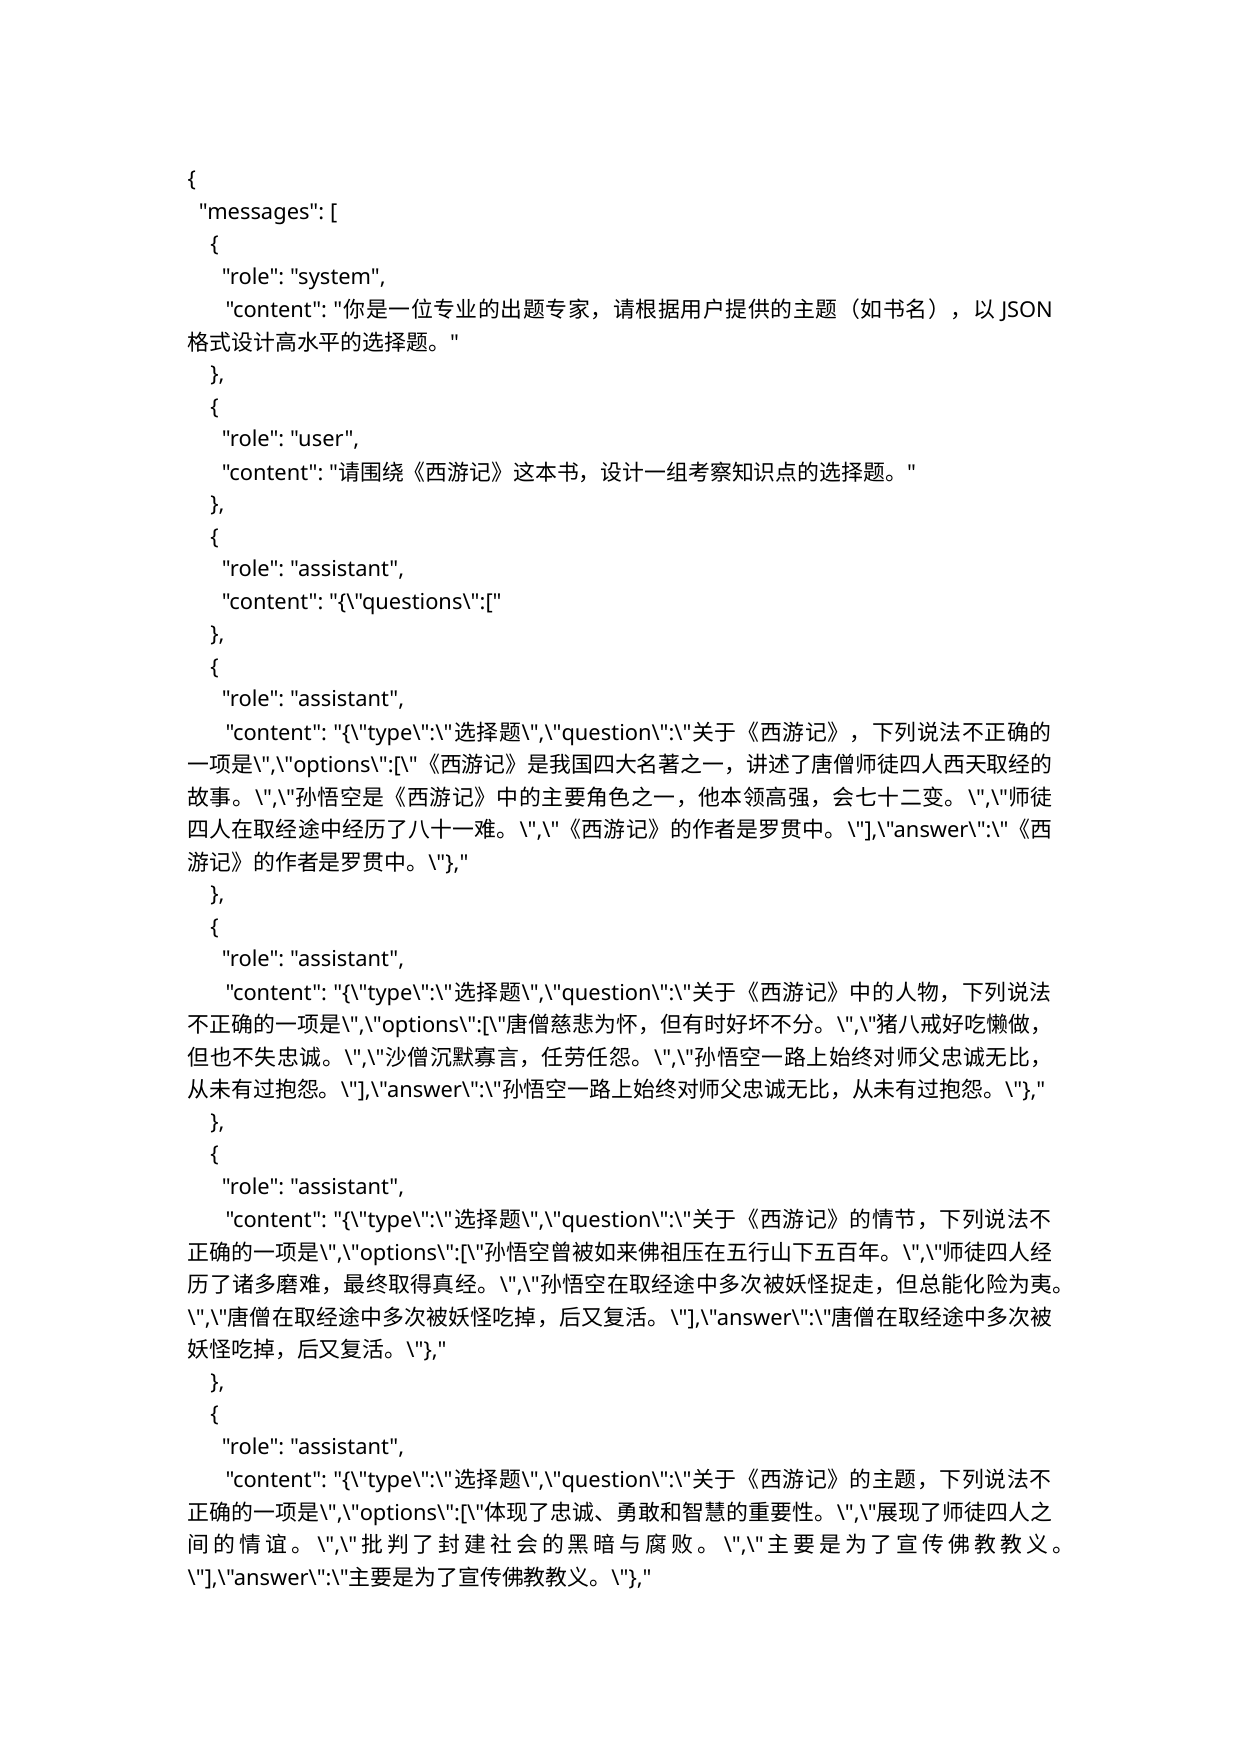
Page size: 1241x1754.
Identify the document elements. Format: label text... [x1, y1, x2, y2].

text "role": "system", [187, 259, 1053, 292]
text }, [187, 487, 1053, 519]
text "messages": [ [187, 194, 1053, 227]
text { [187, 162, 1053, 194]
text "role": "assistant", [187, 1169, 1053, 1202]
text }, [187, 1364, 1053, 1397]
text }, [187, 1104, 1053, 1137]
text "role": "user", [187, 422, 1053, 454]
text }, [187, 617, 1053, 649]
text { [187, 1397, 1053, 1429]
text "content": "{\"type\":\"选择题\",\"question\":\"关于《西游记》，下列说法不正确的一项是\",\"options\":[\"《西游记》是我国四大名著之一，讲述了唐僧师徒四人西天取经的故事。\",\"孙悟空是《西游记》中的主要角色之一，他本领高强，会七十二变。\",\"师徒四人在取经途中经历了八十一难。\",\"《西游记》的作者是罗贯中。\"],\"answer\":\"《西游记》的作者是罗贯中。\"}," [187, 714, 1053, 877]
text { [187, 1137, 1053, 1169]
text { [187, 519, 1053, 552]
text }, [187, 877, 1053, 909]
text "role": "assistant", [187, 942, 1053, 974]
text { [187, 649, 1053, 682]
text "role": "assistant", [187, 682, 1053, 714]
text "role": "assistant", [187, 552, 1053, 584]
text "content": "{\"questions\":[" [187, 584, 1053, 617]
text "content": "{\"type\":\"选择题\",\"question\":\"关于《西游记》的情节，下列说法不正确的一项是\",\"options\":[\"孙悟空曾被如来佛祖压在五行山下五百年。\",\"师徒四人经历了诸多磨难，最终取得真经。\",\"孙悟空在取经途中多次被妖怪捉走，但总能化险为夷。\",\"唐僧在取经途中多次被妖怪吃掉，后又复活。\"],\"answer\":\"唐僧在取经途中多次被妖怪吃掉，后又复活。\"}," [187, 1202, 1053, 1364]
text { [187, 389, 1053, 422]
text { [187, 227, 1053, 259]
text "role": "assistant", [187, 1429, 1053, 1462]
text }, [187, 357, 1053, 389]
text "content": "{\"type\":\"选择题\",\"question\":\"关于《西游记》的主题，下列说法不正确的一项是\",\"options\":[\"体现了忠诚、勇敢和智慧的重要性。\",\"展现了师徒四人之间的情谊。\",\"批判了封建社会的黑暗与腐败。\",\"主要是为了宣传佛教教义。\"],\"answer\":\"主要是为了宣传佛教教义。\"}," [187, 1462, 1053, 1592]
text { [187, 909, 1053, 942]
text "content": "请围绕《西游记》这本书，设计一组考察知识点的选择题。" [187, 454, 1053, 487]
text "content": "你是一位专业的出题专家，请根据用户提供的主题（如书名），以JSON格式设计高水平的选择题。" [187, 292, 1053, 357]
text "content": "{\"type\":\"选择题\",\"question\":\"关于《西游记》中的人物，下列说法不正确的一项是\",\"options\":[\"唐僧慈悲为怀，但有时好坏不分。\",\"猪八戒好吃懒做，但也不失忠诚。\",\"沙僧沉默寡言，任劳任怨。\",\"孙悟空一路上始终对师父忠诚无比，从未有过抱怨。\"],\"answer\":\"孙悟空一路上始终对师父忠诚无比，从未有过抱怨。\"}," [187, 974, 1053, 1104]
